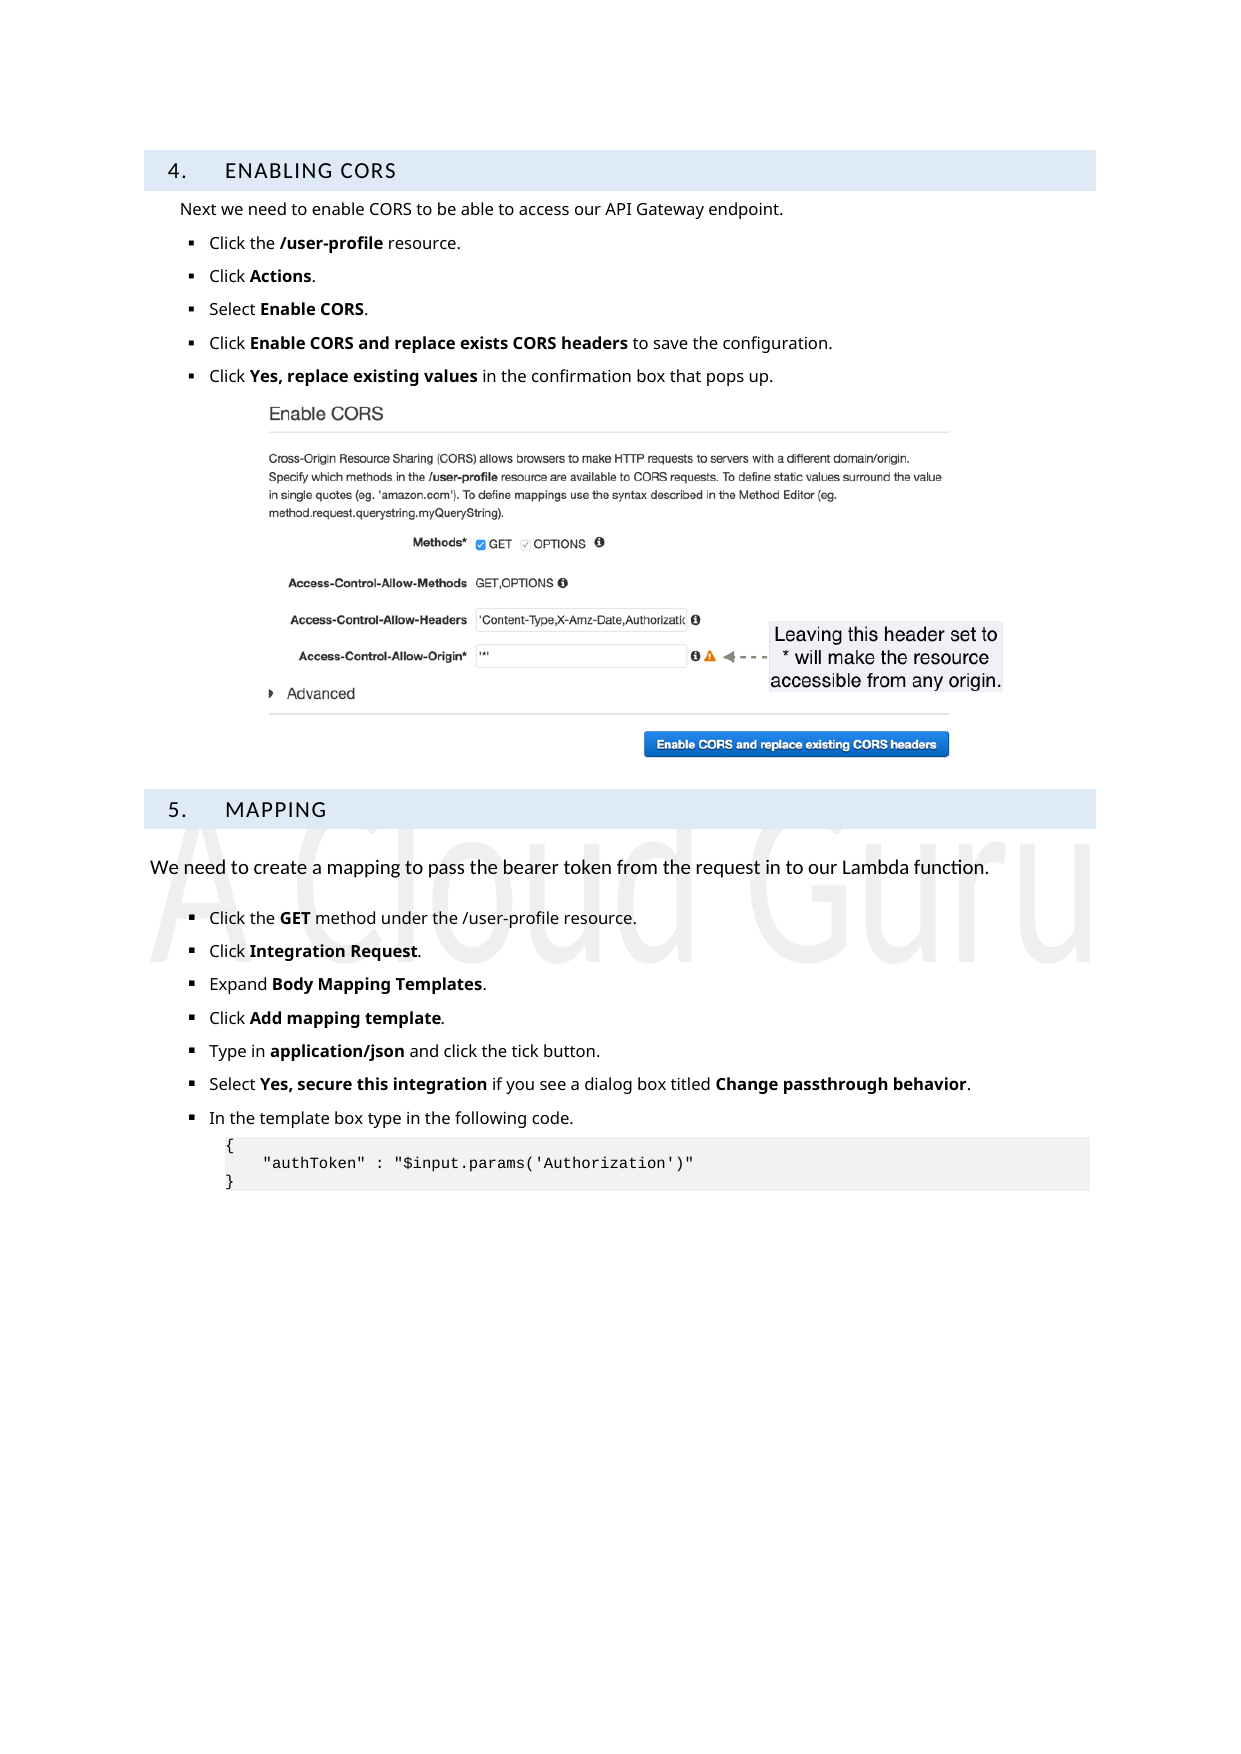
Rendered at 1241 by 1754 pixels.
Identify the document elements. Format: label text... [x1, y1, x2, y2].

subtitle Enabling CORS [150, 156, 1090, 184]
list Select Yes, secure this integration if you see a dialog box titled Change passthrough behavior. [187, 1071, 1090, 1096]
list Type in application/json and click the tick button. [187, 1037, 1090, 1062]
list Click Enable CORS and replace exists CORS headers to save the configuration. [187, 329, 1090, 354]
list Click the /user-profile resource. [187, 229, 1090, 254]
text We need to create a mapping to pass the bearer token from the request in to our Lambda function. [150, 854, 1090, 879]
text "authToken" : "$input.params('Authorization')" [225, 1155, 1090, 1173]
list Click Add mapping template. [187, 1004, 1090, 1029]
list Click Integration Request. [187, 937, 1090, 962]
list Click Actions. [187, 262, 1090, 287]
list In the template box type in the following code. [187, 1104, 1090, 1129]
text } [225, 1173, 1090, 1191]
text Next we need to enable CORS to be able to access our API Gateway endpoint. [150, 195, 1090, 221]
list Click the GET method under the /user-profile resource. [187, 904, 1090, 929]
subtitle Mapping [150, 795, 1090, 823]
list Select Enable CORS. [187, 296, 1090, 321]
list Click Yes, replace existing values in the confirmation box that pops up. [187, 362, 1090, 387]
picture [209, 400, 1008, 764]
list Expand Body Mapping Templates. [187, 971, 1090, 996]
text { [225, 1137, 1090, 1155]
